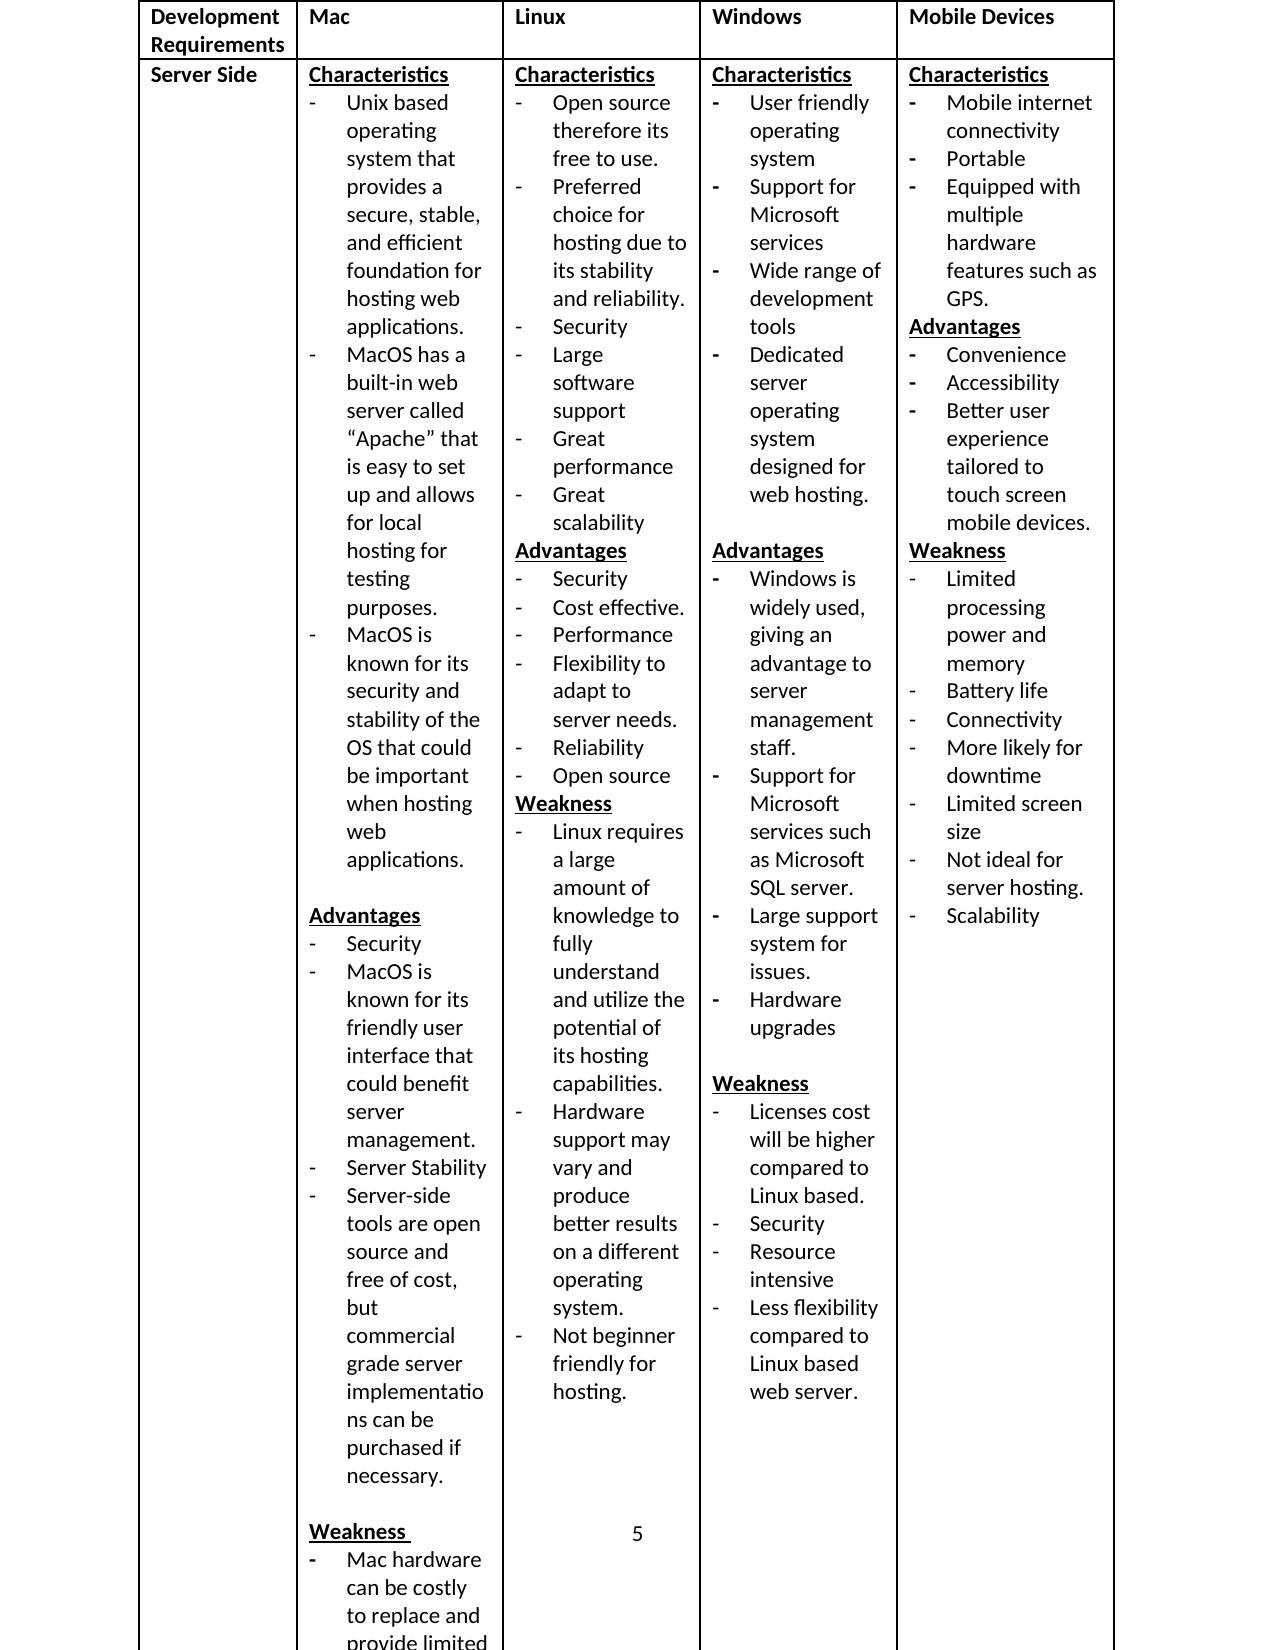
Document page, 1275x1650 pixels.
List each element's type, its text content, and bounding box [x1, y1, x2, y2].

table_cell Characteristics Open source therefore its free to use. Preferred choice for hosting due to its stability and reliability. Security Large software support Great performance Great scalability Advantages Security Cost effective. Performance Flexibility to adapt to server needs. Reliability Open source Weakness Linux requires a large amount of knowledge to fully understand and utilize the potential of its hosting capabilities. Hardware support may vary and produce better results on a different operating system. Not beginner friendly for hosting. [504, 60, 699, 1650]
table_header Development Requirements [140, 2, 296, 58]
table_cell Characteristics Unix based operating system that provides a secure, stable, and efficient foundation for hosting web applications. MacOS has a built-in web server called “Apache” that is easy to set up and allows for local hosting for testing purposes. MacOS is known for its security and stability of the OS that could be important when hosting web applications. Advantages Security MacOS is known for its friendly user interface that could benefit server management. Server Stability Server-side tools are open source and free of cost, but commercial grade server implementations can be purchased if necessary. Weakness Mac hardware can be costly to replace and provide limited upgrades compared to a windows-based server. Scalability, MacOS would not be an ideal choice for a large web-based application as scalability would not be accomplished easily as it would require a lot more computing power. [298, 60, 502, 1650]
table_header Linux [504, 2, 699, 58]
table_cell Characteristics User friendly operating system Support for Microsoft services Wide range of development tools Dedicated server operating system designed for web hosting. Advantages Windows is widely used, giving an advantage to server management staff. Support for Microsoft services such as Microsoft SQL server. Large support system for issues. Hardware upgrades Weakness Licenses cost will be higher compared to Linux based. Security Resource intensive Less flexibility compared to Linux based web server. [701, 60, 896, 1650]
table_cell Server Side [140, 60, 296, 1650]
table_header Mobile Devices [898, 2, 1113, 58]
table_cell Characteristics Mobile internet connectivity Portable Equipped with multiple hardware features such as GPS. Advantages Convenience Accessibility Better user experience tailored to touch screen mobile devices. Weakness Limited processing power and memory Battery life Connectivity More likely for downtime Limited screen size Not ideal for server hosting. Scalability [898, 60, 1113, 1650]
table_header Mac [298, 2, 502, 58]
table_header Windows [701, 2, 896, 58]
